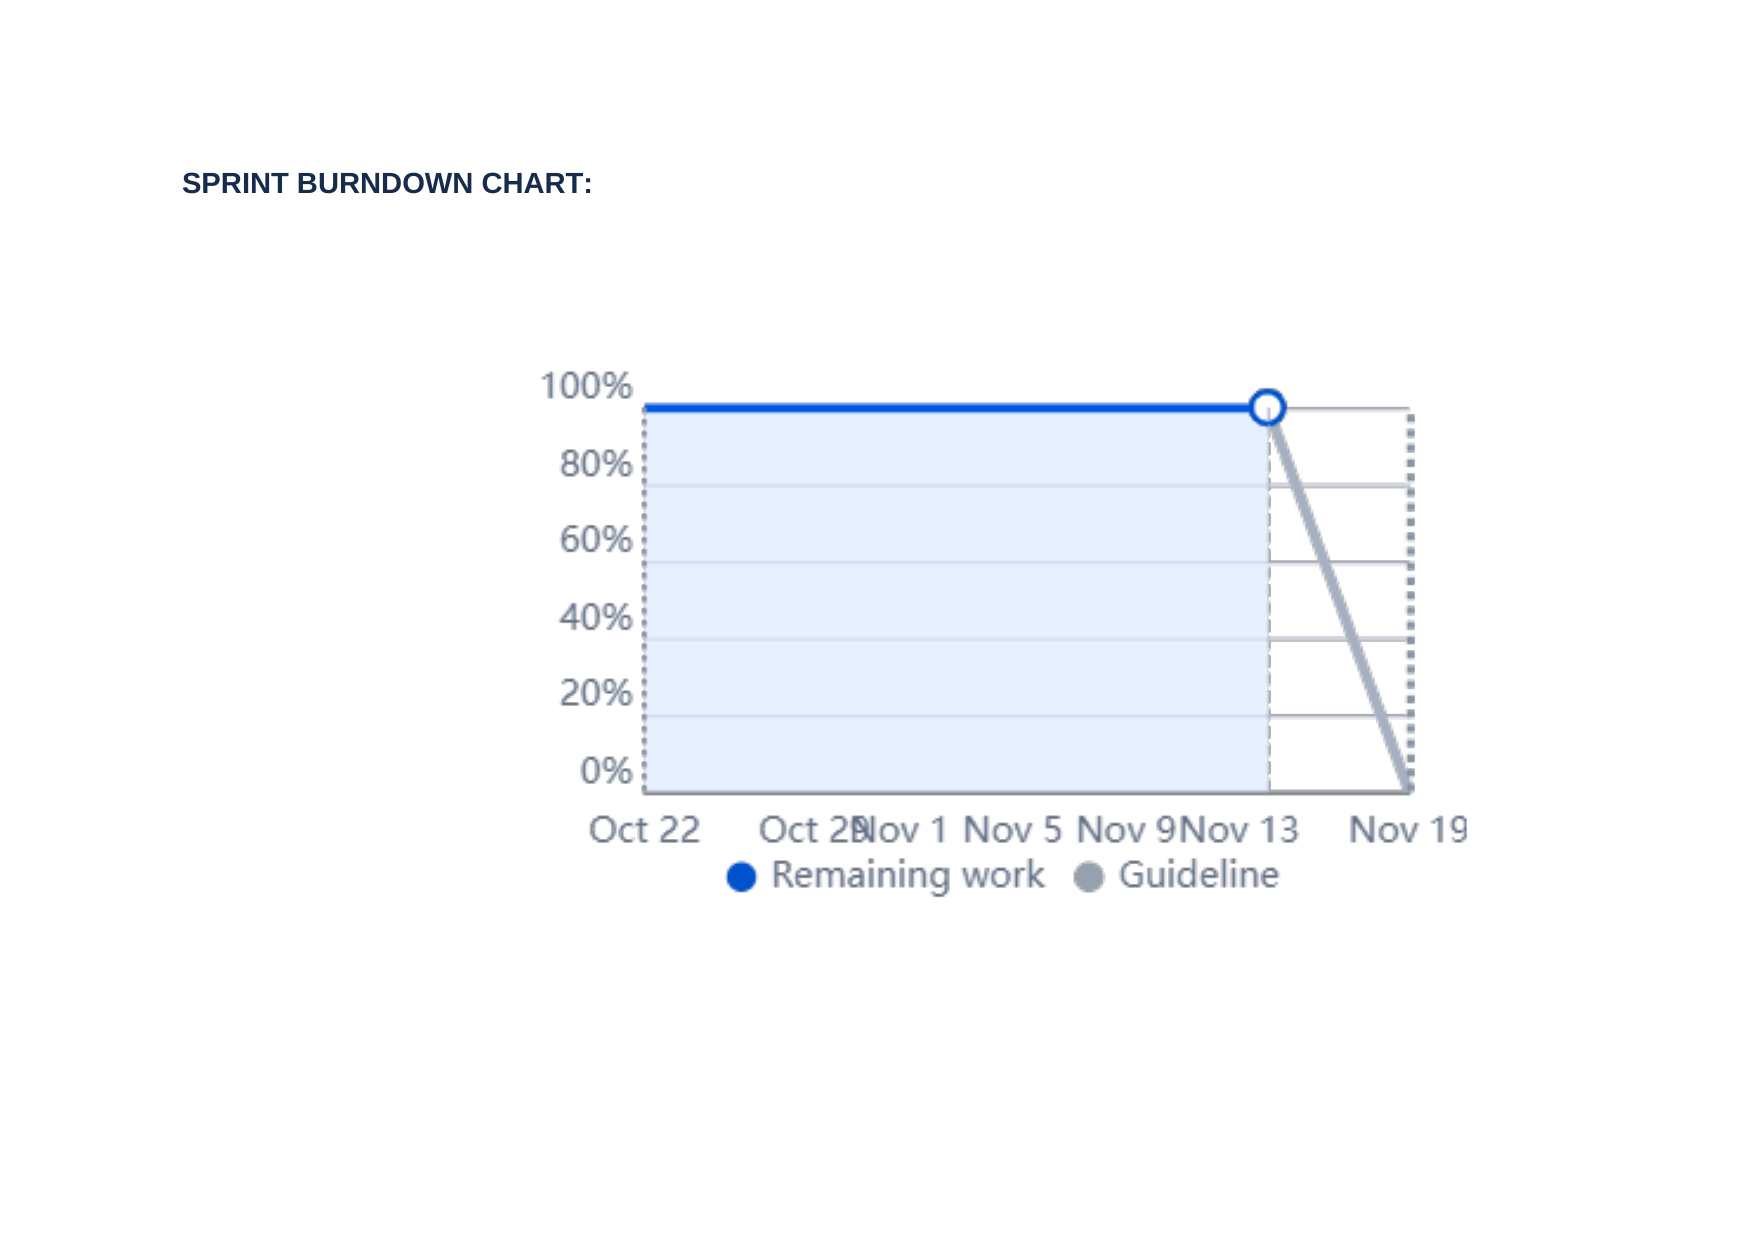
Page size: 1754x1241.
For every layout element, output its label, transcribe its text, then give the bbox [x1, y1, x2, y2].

picture [539, 231, 1467, 968]
text SPRINT BURNDOWN CHART: [150, 150, 1665, 200]
